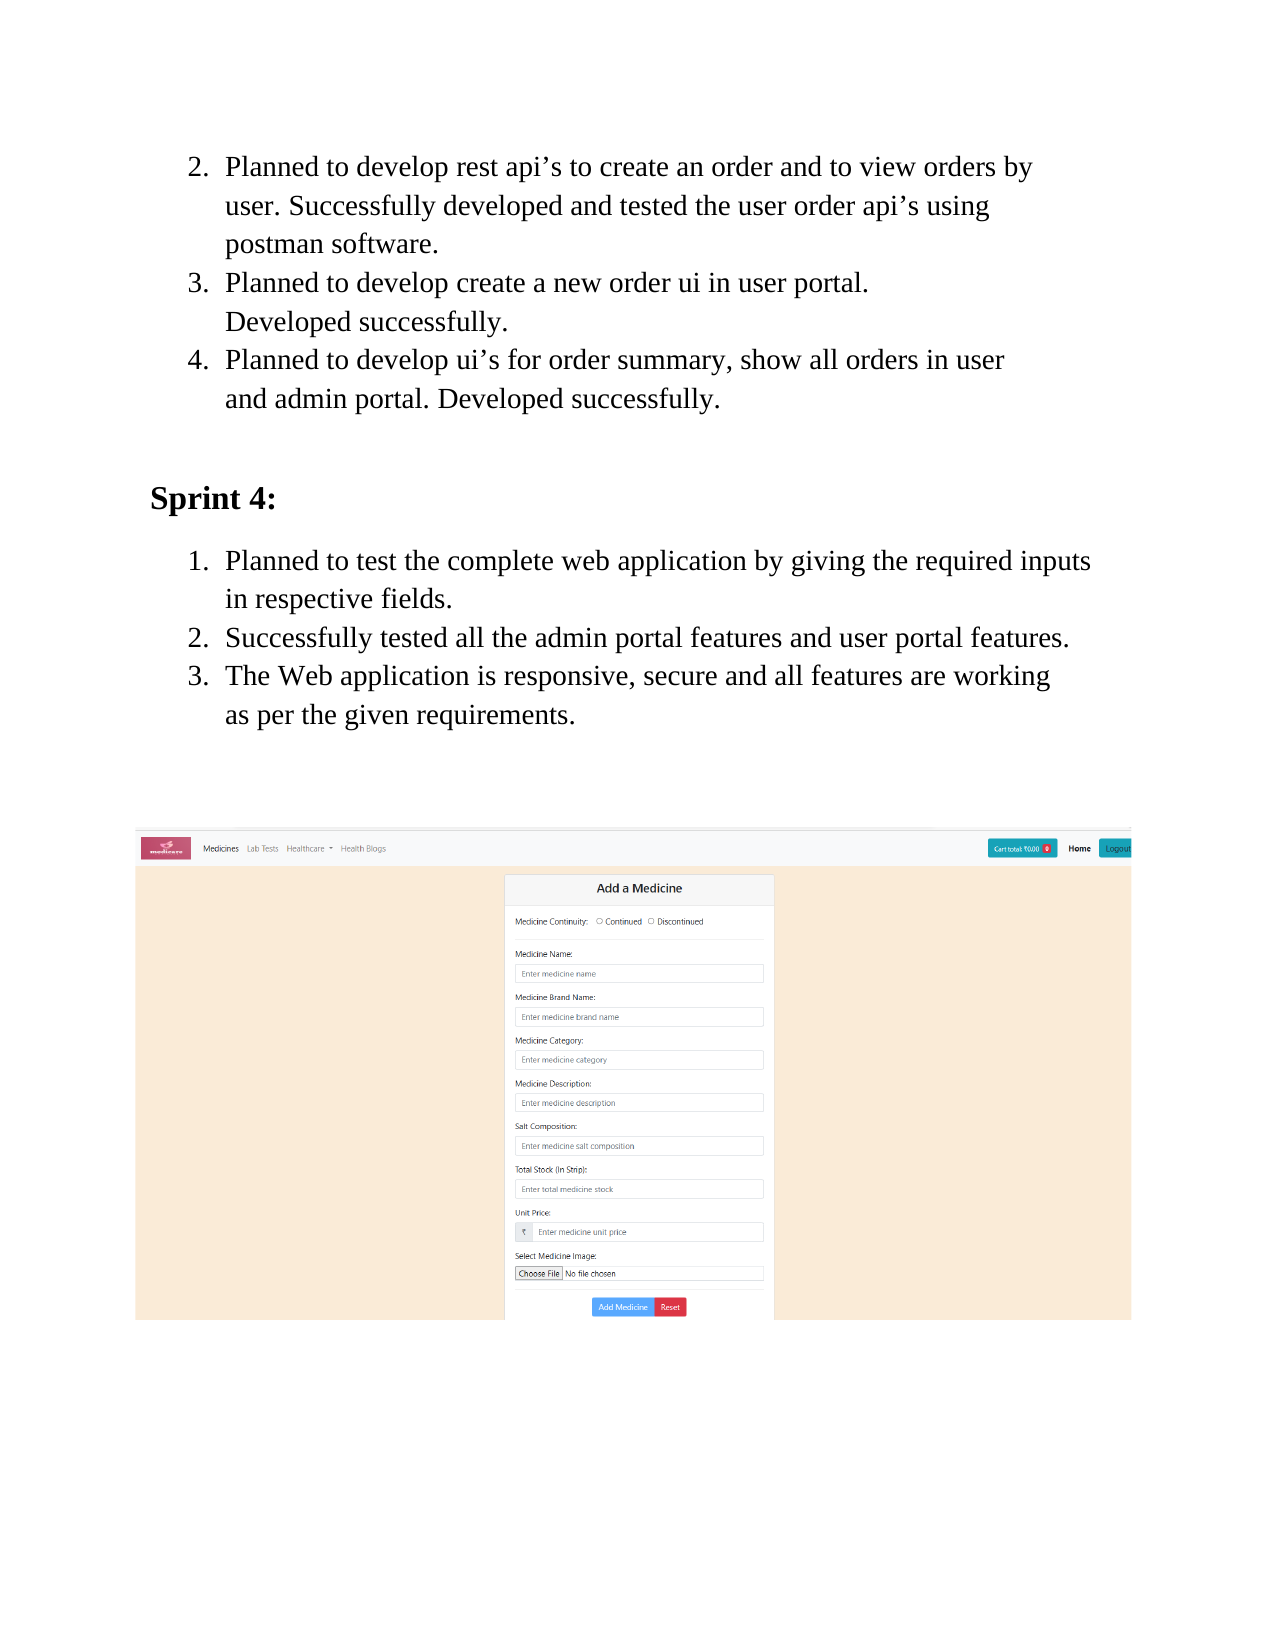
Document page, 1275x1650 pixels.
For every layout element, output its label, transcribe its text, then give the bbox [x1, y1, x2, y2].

subtitle Sprint 4: [150, 478, 1131, 517]
list Successfully tested all the admin portal features and user portal features. [187, 620, 1131, 653]
list Planned to test the complete web application by giving the required inputs in respective fields. [187, 543, 1120, 615]
list Planned to develop create a new order ui in user portal. Developed successfully. [187, 265, 1000, 337]
list Planned to develop ui’s for order summary, show all orders in user and admin portal. Developed successfully. [187, 342, 1050, 414]
list The Web application is responsive, secure and all features are working as per the given requirements. [187, 658, 1079, 731]
picture [135, 827, 1132, 1320]
list Planned to develop rest api’s to create an order and to view orders by user. Successfully developed and tested the user order api’s using postman software. [187, 149, 1093, 260]
